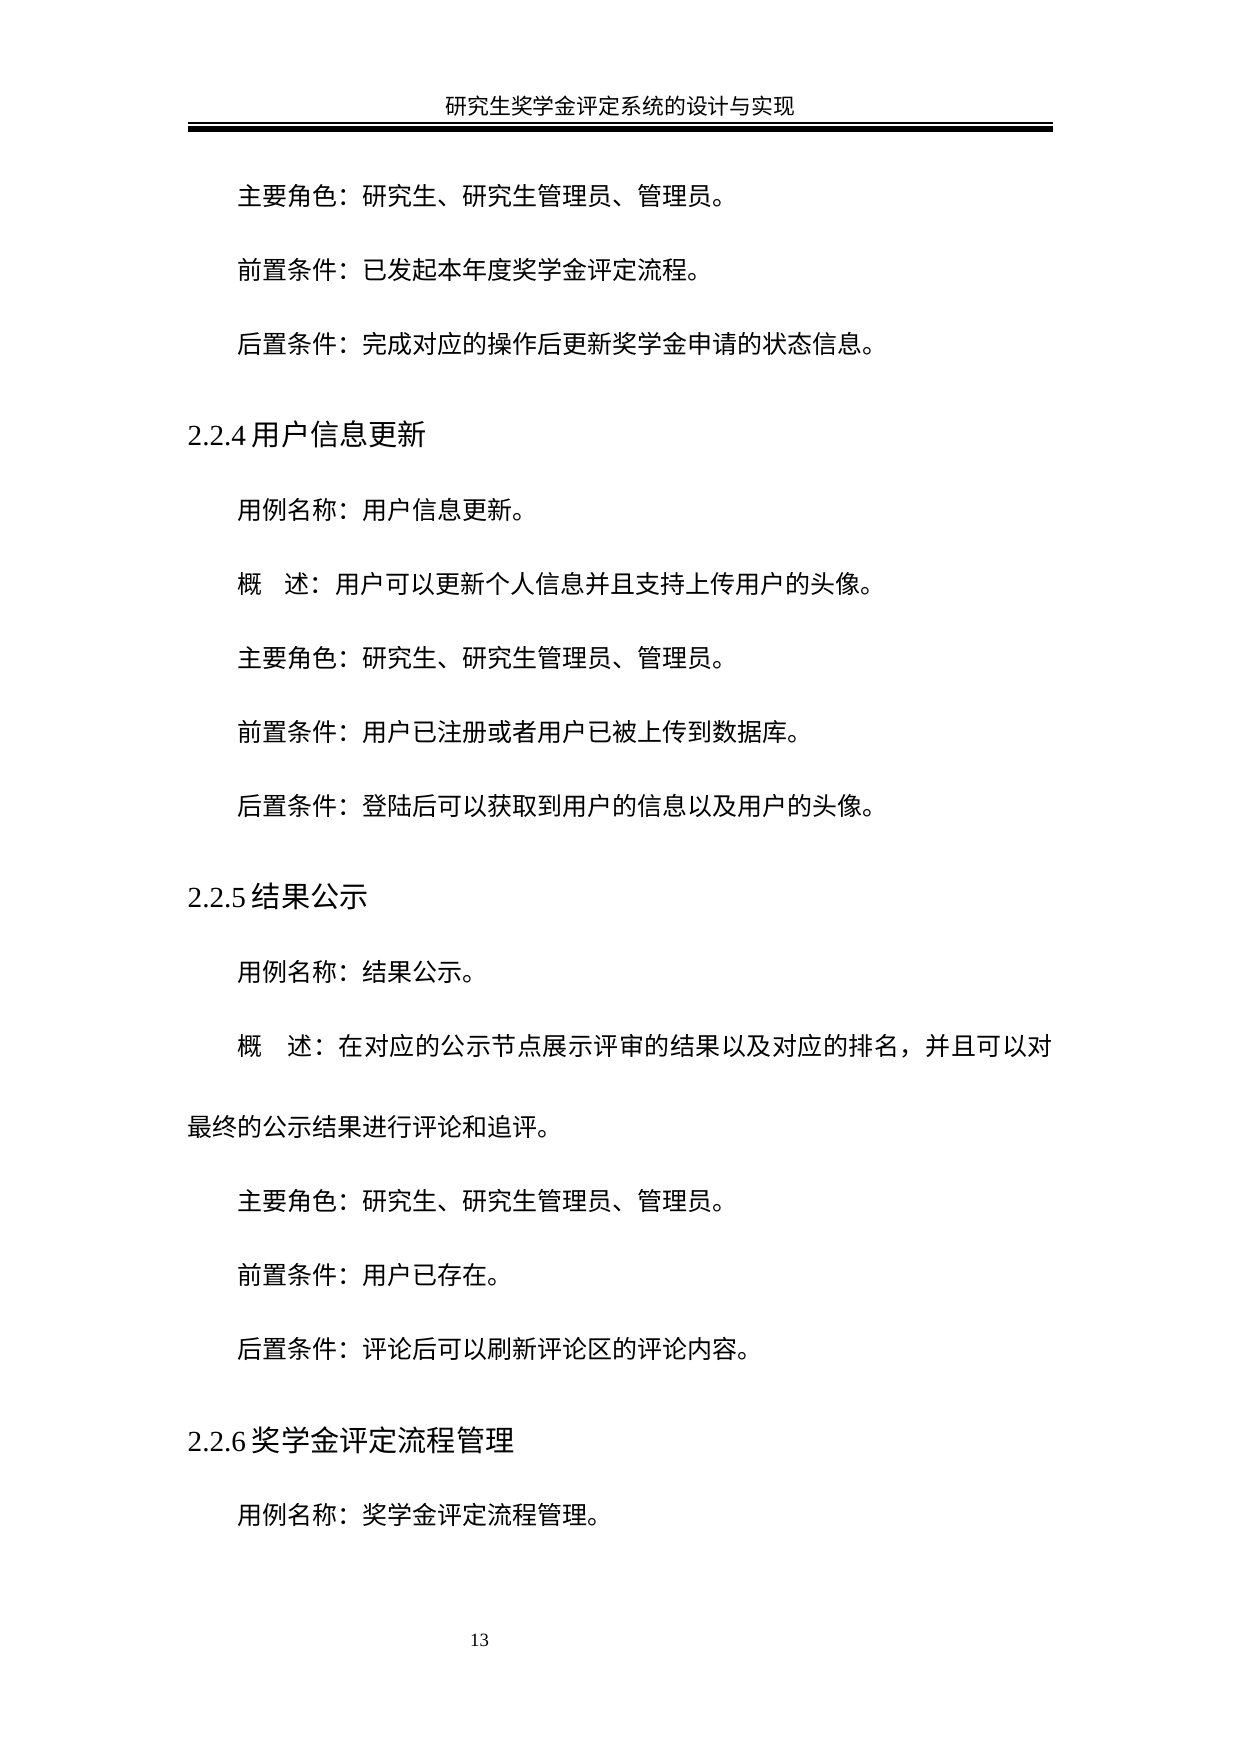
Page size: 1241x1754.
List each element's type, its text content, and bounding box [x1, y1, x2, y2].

subtitle 2.2.5结果公示 [187, 862, 1053, 927]
text 主要角色：研究生、研究生管理员、管理员。 [187, 162, 1053, 227]
text 后置条件：完成对应的操作后更新奖学金申请的状态信息。 [187, 310, 1053, 375]
text 概 述：用户可以更新个人信息并且支持上传用户的头像。 [187, 550, 1053, 615]
text 用例名称：用户信息更新。 [187, 476, 1053, 541]
subtitle 2.2.4用户信息更新 [187, 400, 1053, 465]
text 后置条件：登陆后可以获取到用户的信息以及用户的头像。 [187, 772, 1053, 837]
text 用例名称：结果公示。 [187, 938, 1053, 1003]
text 前置条件：用户已注册或者用户已被上传到数据库。 [187, 698, 1053, 763]
text 用例名称：奖学金评定流程管理。 [187, 1481, 1053, 1546]
text 前置条件：用户已存在。 [187, 1241, 1053, 1306]
text 主要角色：研究生、研究生管理员、管理员。 [187, 1167, 1053, 1232]
text 概 述：在对应的公示节点展示评审的结果以及对应的排名，并且可以对最终的公示结果进行评论和追评。 [187, 1012, 1053, 1158]
subtitle 2.2.6奖学金评定流程管理 [187, 1406, 1053, 1471]
text 后置条件：评论后可以刷新评论区的评论内容。 [187, 1316, 1053, 1381]
text 主要角色：研究生、研究生管理员、管理员。 [187, 624, 1053, 689]
text 前置条件：已发起本年度奖学金评定流程。 [187, 236, 1053, 301]
